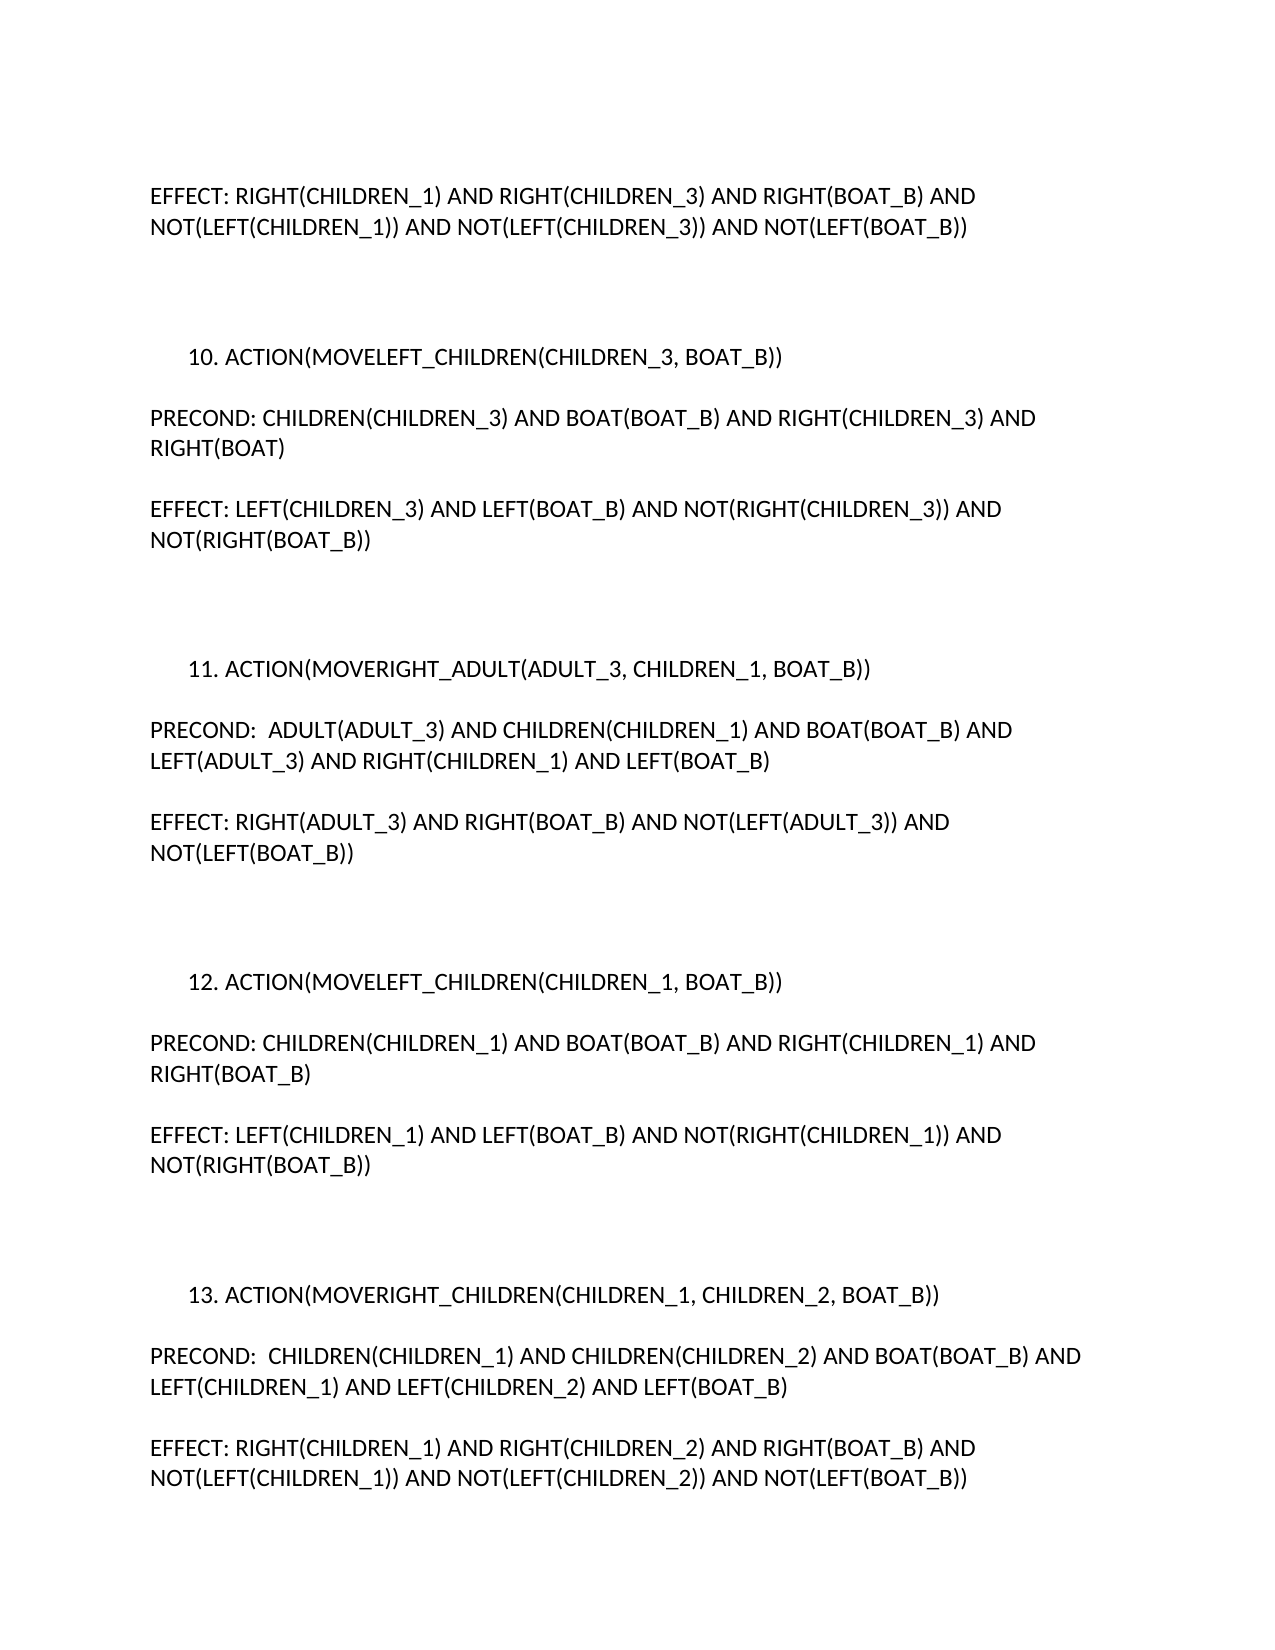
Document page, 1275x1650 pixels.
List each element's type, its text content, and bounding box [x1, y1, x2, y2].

list ACTION(MOVERIGHT_CHILDREN(CHILDREN_1, CHILDREN_2, BOAT_B)) [187, 1279, 1125, 1310]
text EFFECT: RIGHT(CHILDREN_1) AND RIGHT(CHILDREN_3) AND RIGHT(BOAT_B) AND NOT(LEFT(CHILDREN_1)) AND NOT(LEFT(CHILDREN_3)) AND NOT(LEFT(BOAT_B)) [150, 181, 1125, 242]
list ACTION(MOVELEFT_CHILDREN(CHILDREN_3, BOAT_B)) [187, 341, 1125, 371]
text PRECOND: CHILDREN(CHILDREN_1) AND BOAT(BOAT_B) AND RIGHT(CHILDREN_1) AND RIGHT(BOAT_B) [150, 1027, 1125, 1088]
list ACTION(MOVERIGHT_ADULT(ADULT_3, CHILDREN_1, BOAT_B)) [187, 653, 1125, 684]
text EFFECT: RIGHT(ADULT_3) AND RIGHT(BOAT_B) AND NOT(LEFT(ADULT_3)) AND NOT(LEFT(BOAT_B)) [150, 806, 1125, 867]
text PRECOND: CHILDREN(CHILDREN_3) AND BOAT(BOAT_B) AND RIGHT(CHILDREN_3) AND RIGHT(BOAT) [150, 402, 1125, 463]
text EFFECT: RIGHT(CHILDREN_1) AND RIGHT(CHILDREN_2) AND RIGHT(BOAT_B) AND NOT(LEFT(CHILDREN_1)) AND NOT(LEFT(CHILDREN_2)) AND NOT(LEFT(BOAT_B)) [150, 1432, 1125, 1493]
text EFFECT: LEFT(CHILDREN_3) AND LEFT(BOAT_B) AND NOT(RIGHT(CHILDREN_3)) AND NOT(RIGHT(BOAT_B)) [150, 493, 1125, 554]
text EFFECT: LEFT(CHILDREN_1) AND LEFT(BOAT_B) AND NOT(RIGHT(CHILDREN_1)) AND NOT(RIGHT(BOAT_B)) [150, 1119, 1125, 1180]
list ACTION(MOVELEFT_CHILDREN(CHILDREN_1, BOAT_B)) [187, 966, 1125, 997]
text PRECOND: CHILDREN(CHILDREN_1) AND CHILDREN(CHILDREN_2) AND BOAT(BOAT_B) AND LEFT(CHILDREN_1) AND LEFT(CHILDREN_2) AND LEFT(BOAT_B) [150, 1340, 1125, 1401]
text PRECOND: ADULT(ADULT_3) AND CHILDREN(CHILDREN_1) AND BOAT(BOAT_B) AND LEFT(ADULT_3) AND RIGHT(CHILDREN_1) AND LEFT(BOAT_B) [150, 714, 1125, 776]
